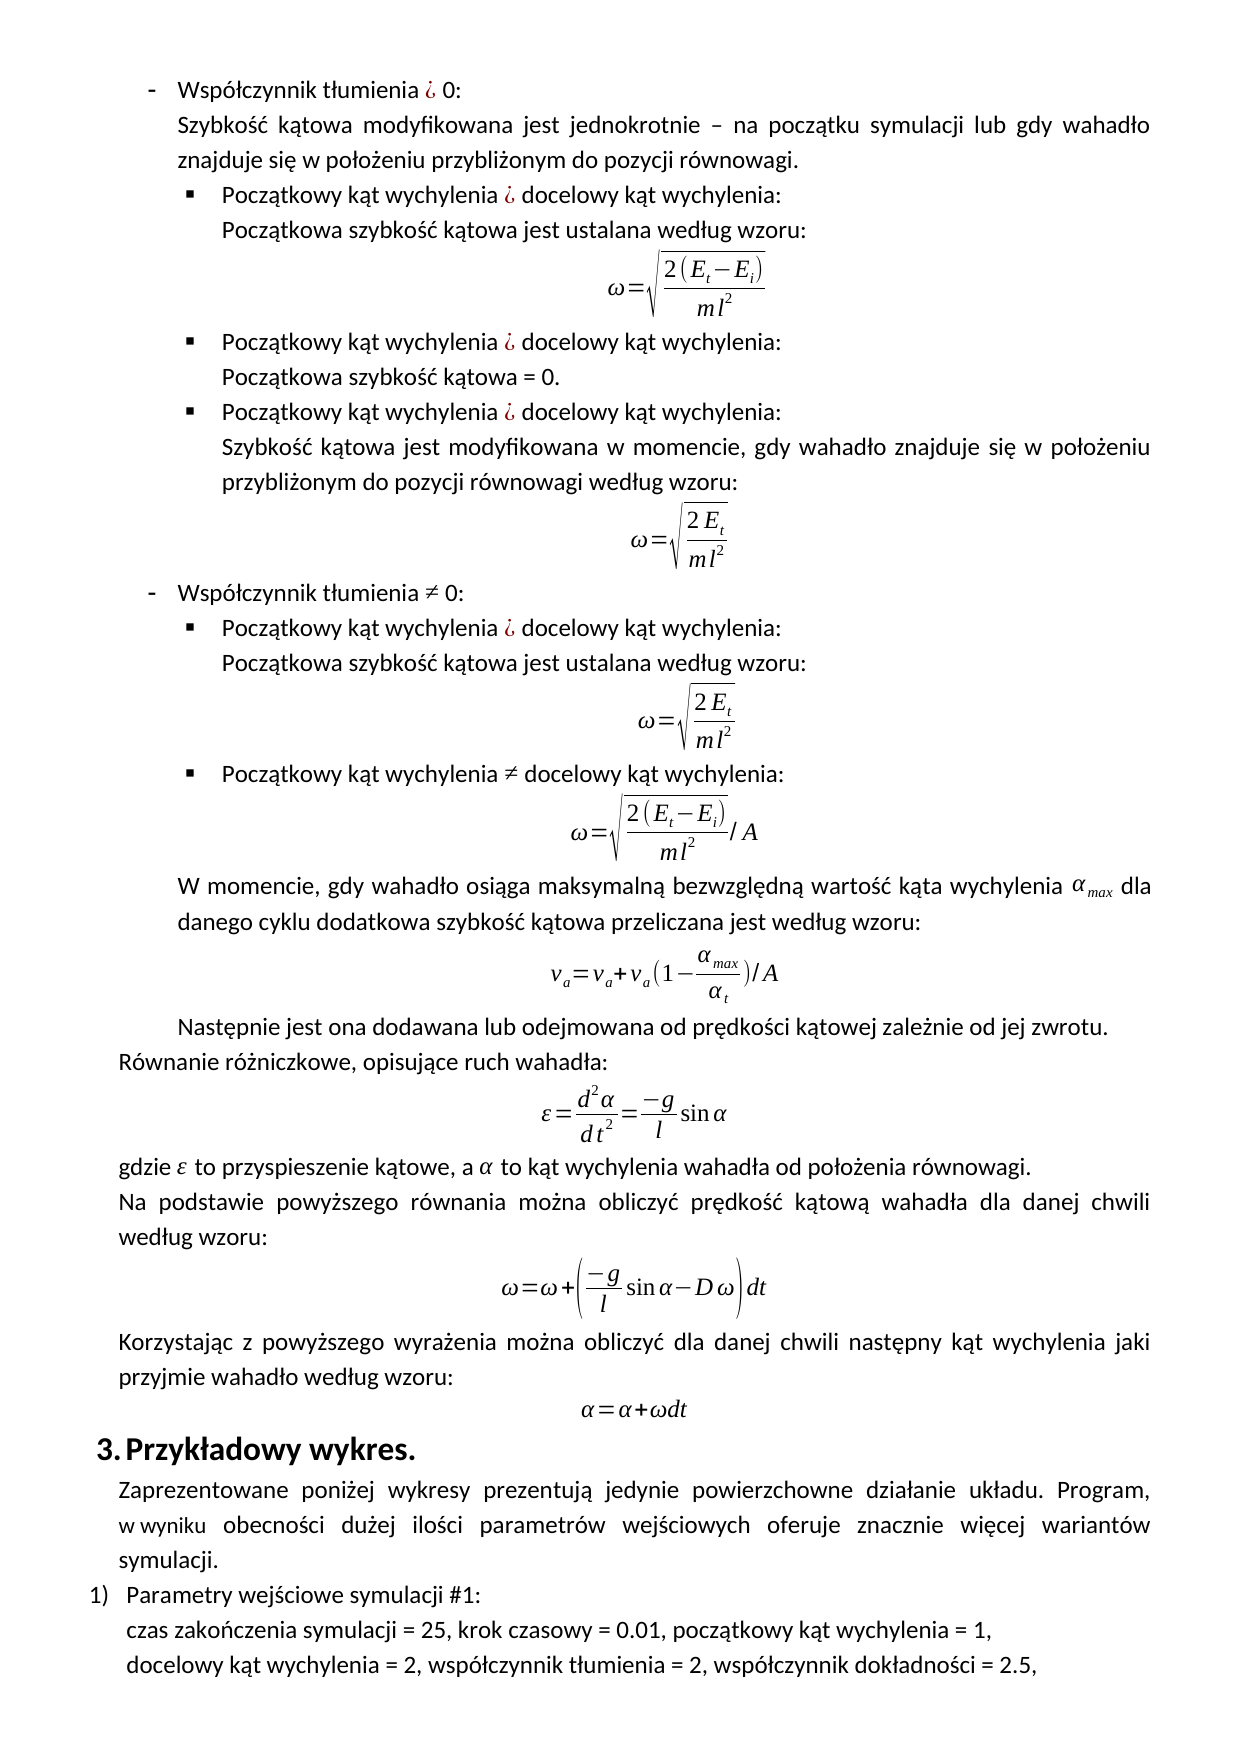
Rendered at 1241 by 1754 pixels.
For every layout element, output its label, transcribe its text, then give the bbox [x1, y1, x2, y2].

list Na podstawie powyższego równania można obliczyć prędkość kątową wahadła dla danej chwili według wzoru: [118, 1186, 1152, 1252]
list Współczynnik tłumienia 0: [148, 74, 1152, 104]
list Początkowy kąt wychylenia docelowy kąt wychylenia: [184, 612, 1152, 642]
list Początkowy kąt wychylenia docelowy kąt wychylenia: [184, 179, 1152, 209]
list Szybkość kątowa modyfikowana jest jednokrotnie – na początku symulacji lub gdy wahadło znajduje się w położeniu przybliżonym do pozycji równowagi. [177, 109, 1152, 174]
list Początkowa szybkość kątowa jest ustalana według wzoru: [222, 214, 1152, 244]
list Początkowy kąt wychylenia docelowy kąt wychylenia: [184, 758, 1152, 788]
list Współczynnik tłumienia 0: [148, 577, 1152, 607]
list Korzystając z powyższego wyrażenia można obliczyć dla danej chwili następny kąt wychylenia jaki przyjmie wahadło według wzoru: [118, 1326, 1152, 1391]
list Początkowa szybkość kątowa = 0. [222, 361, 1152, 391]
text czas zakończenia symulacji = 25, krok czasowy = 0.01, początkowy kąt wychylenia = 1, [126, 1614, 1152, 1645]
list W momencie, gdy wahadło osiąga maksymalną bezwzględną wartość kąta wychylenia dla danego cyklu dodatkowa szybkość kątowa przeliczana jest według wzoru: [177, 870, 1152, 936]
list Początkowy kąt wychylenia docelowy kąt wychylenia: [184, 326, 1152, 356]
list Równanie różniczkowe, opisujące ruch wahadła: [118, 1046, 1152, 1077]
text docelowy kąt wychylenia = 2, współczynnik tłumienia = 2, współczynnik dokładności = 2.5, [126, 1649, 1152, 1680]
list Zaprezentowane poniżej wykresy prezentują jedynie powierzchowne działanie układu. Program, w wyniku obecności dużej ilości parametrów wejściowych oferuje znacznie więcej wariantów symulacji. [118, 1474, 1152, 1575]
list Początkowa szybkość kątowa jest ustalana według wzoru: [177, 647, 1152, 677]
list Szybkość kątowa jest modyfikowana w momencie, gdy wahadło znajduje się w położeniu przybliżonym do pozycji równowagi według wzoru: [222, 431, 1152, 496]
list Parametry wejściowe symulacji #1: [89, 1579, 1152, 1610]
list Początkowy kąt wychylenia docelowy kąt wychylenia: [184, 396, 1152, 426]
list Przykładowy wykres. [96, 1428, 1152, 1468]
list Następnie jest ona dodawana lub odejmowana od prędkości kątowej zależnie od jej zwrotu. [177, 1011, 1152, 1042]
list gdzie to przyspieszenie kątowe, a to kąt wychylenia wahadła od położenia równowagi. [118, 1151, 1152, 1182]
